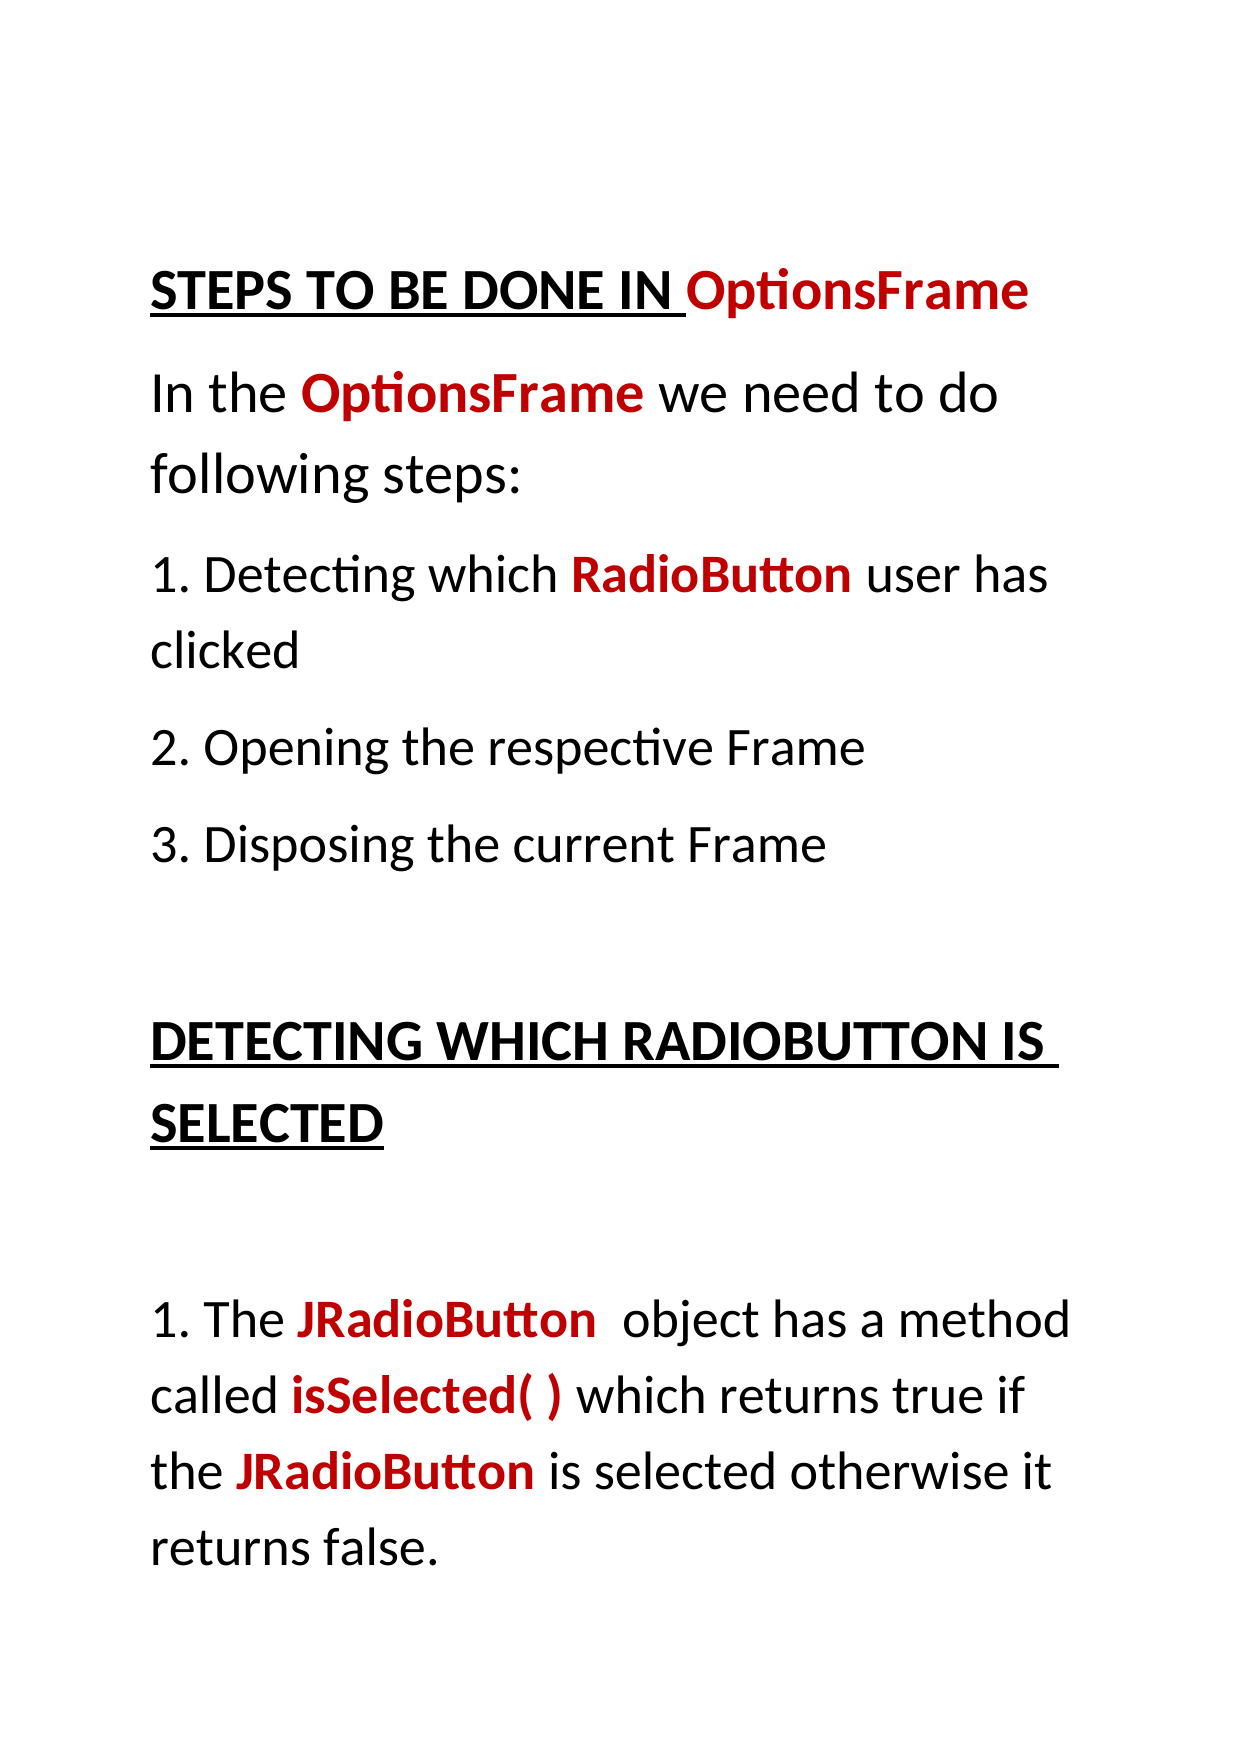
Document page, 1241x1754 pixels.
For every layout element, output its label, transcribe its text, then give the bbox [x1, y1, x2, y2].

text 1. The JRadioButton object has a method called isSelected( ) which returns true if the JRadioButton is selected otherwise it returns false. [150, 1285, 1090, 1579]
text 3. Disposing the current Frame [150, 810, 1090, 876]
text 1. Detecting which RadioButton user has clicked [150, 540, 1090, 682]
text In the OptionsFrame we need to do following steps: [150, 355, 1090, 508]
text STEPS TO BE DONE IN OptionsFrame [150, 253, 1090, 324]
text 2. Opening the respective Frame [150, 713, 1090, 779]
text DETECTING WHICH RADIOBUTTON IS SELECTED [150, 1003, 1090, 1157]
